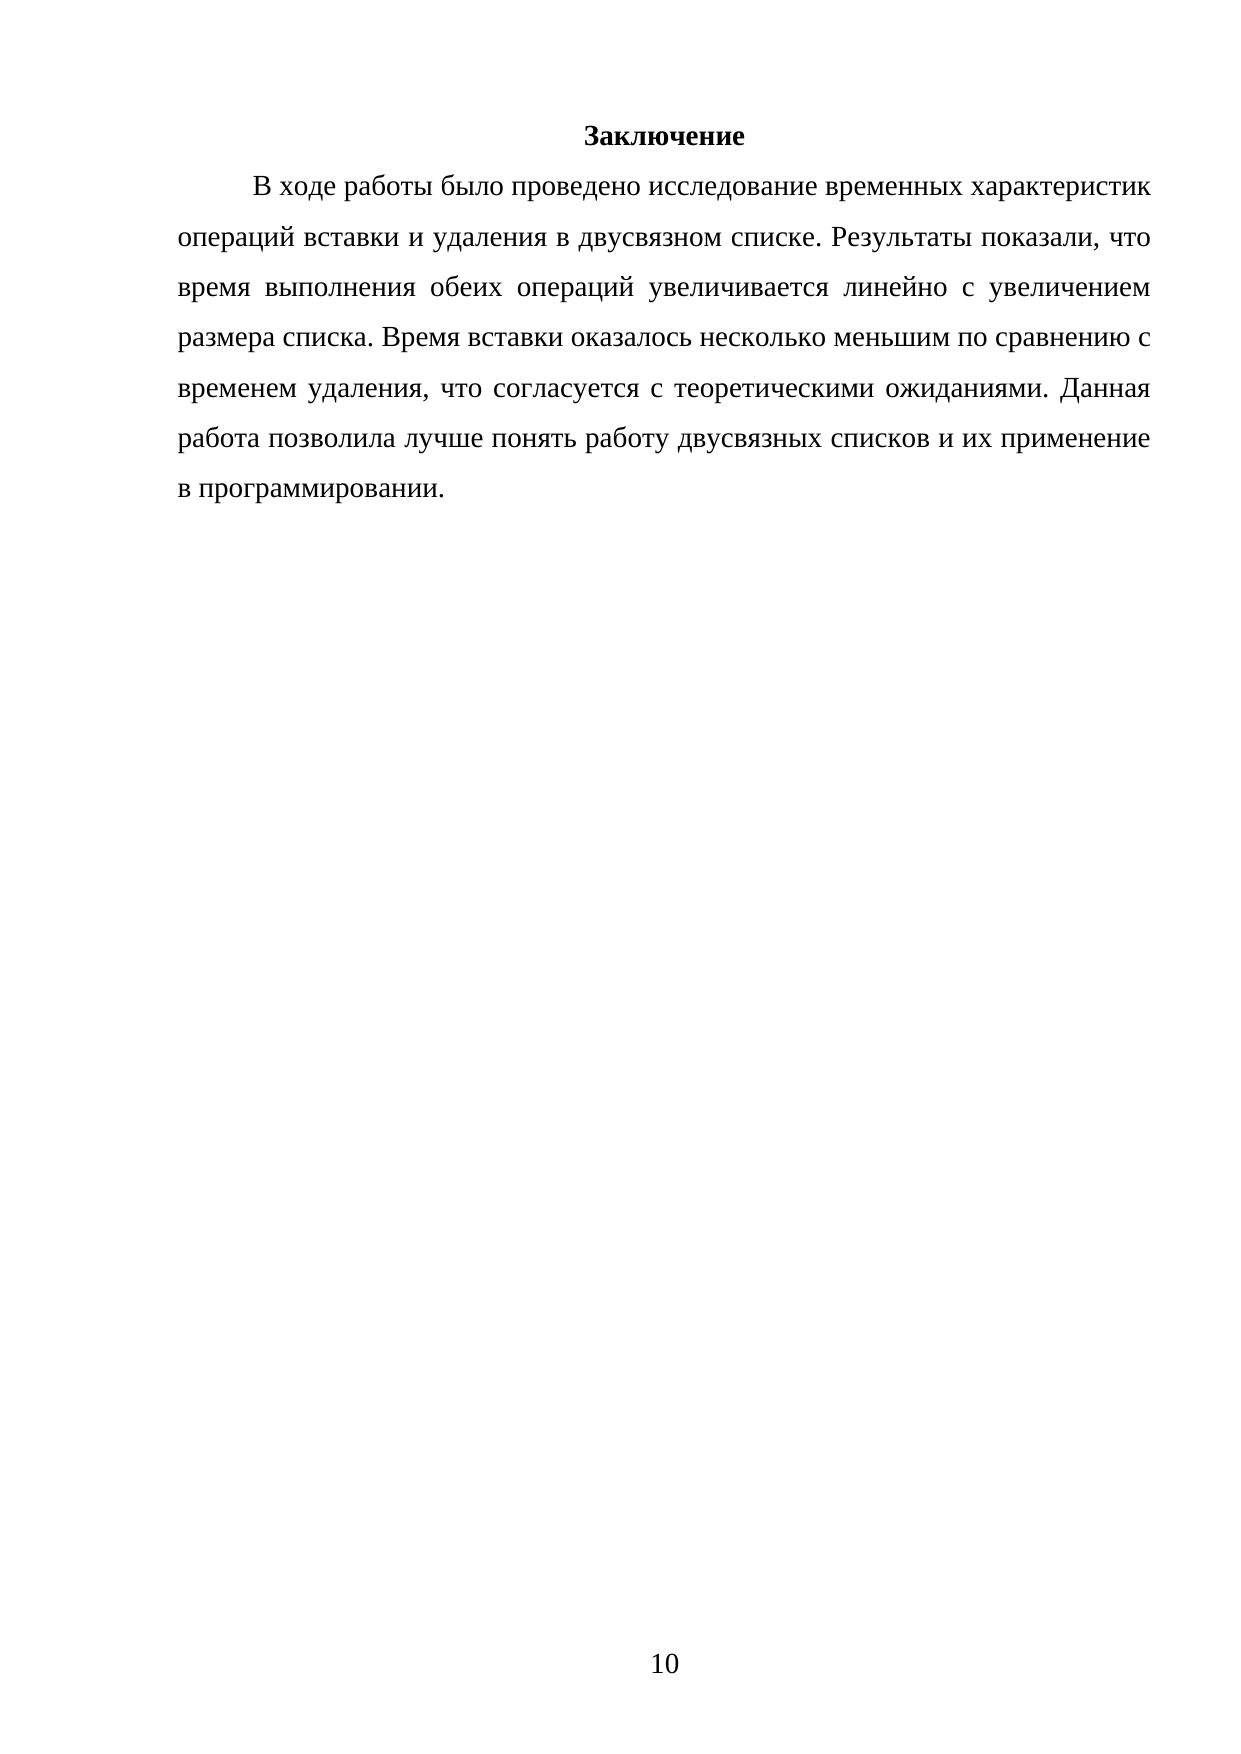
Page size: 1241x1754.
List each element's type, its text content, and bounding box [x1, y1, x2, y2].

text Заключение [177, 118, 1152, 152]
text В ходе работы было проведено исследование временных характеристик операций вставки и удаления в двусвязном списке. Результаты показали, что время выполнения обеих операций увеличивается линейно с увеличением размера списка. Время вставки оказалось несколько меньшим по сравнению с временем удаления, что согласуется с теоретическими ожиданиями. Данная работа позволила лучше понять работу двусвязных списков и их применение в программировании. [177, 168, 1152, 504]
